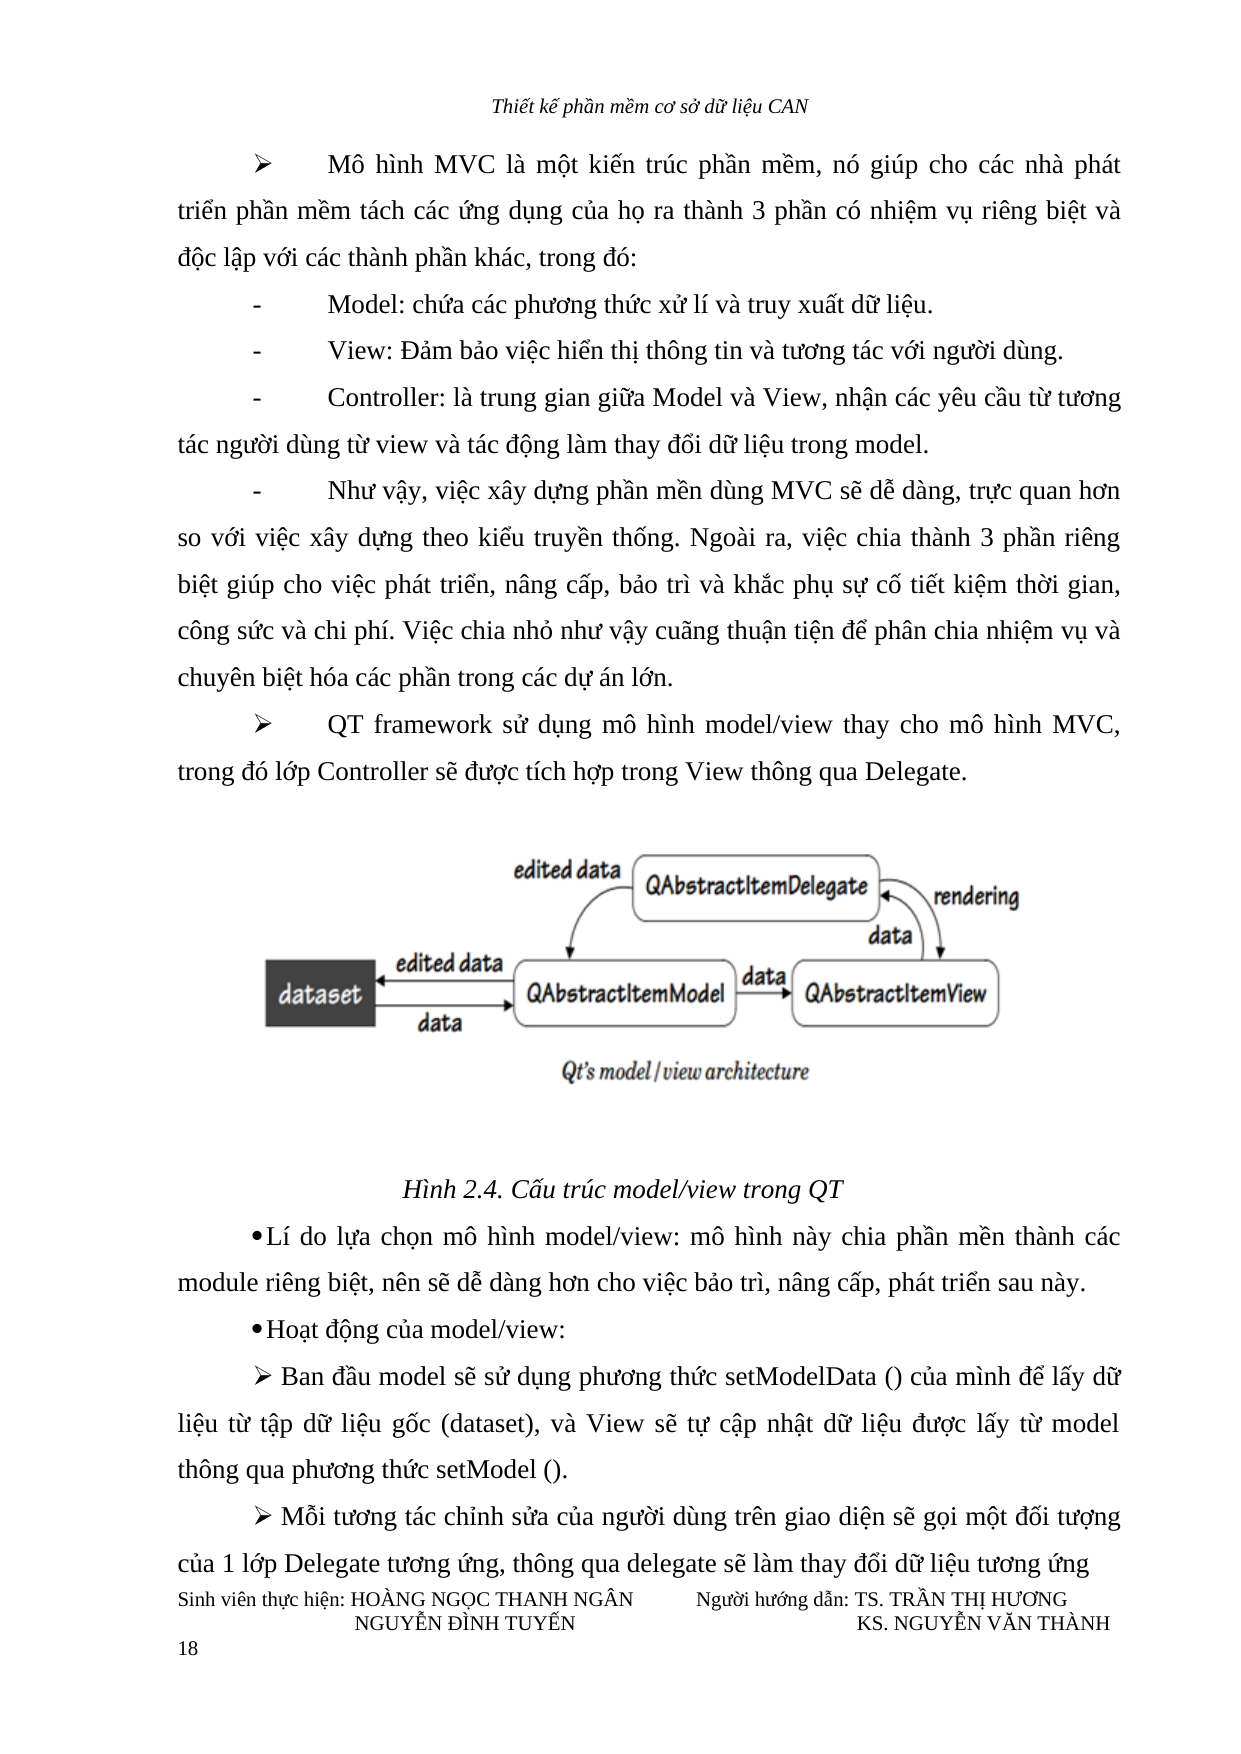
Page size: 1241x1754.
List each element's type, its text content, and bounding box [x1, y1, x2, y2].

list QT framework sử dụng mô hình model/view thay cho mô hình MVC, trong đó lớp Controller sẽ được tích hợp trong View thông qua Delegate. [177, 708, 1122, 786]
list Như vậy, việc xây dựng phần mền dùng MVC sẽ dễ dàng, trực quan hơn so với việc xây dựng theo kiểu truyền thống. Ngoài ra, việc chia thành 3 phần riêng biệt giúp cho việc phát triển, nâng cấp, bảo trì và khắc phụ sự cố tiết kiệm thời gian, công sức và chi phí. Việc chia nhỏ như vậy cuãng thuận tiện để phân chia nhiệm vụ và chuyên biệt hóa các phần trong các dự án lớn. [177, 474, 1122, 692]
list View: Đảm bảo việc hiển thị thông tin và tương tác với người dùng. [177, 334, 1122, 366]
list Mỗi tương tác chỉnh sửa của người dùng trên giao diện sẽ gọi một đối tượng của 1 lớp Delegate tương ứng, thông qua delegate sẽ làm thay đổi dữ liệu tương ứng [177, 1500, 1122, 1578]
list Mô hình MVC là một kiến trúc phần mềm, nó giúp cho các nhà phát triển phần mềm tách các ứng dụng của họ ra thành 3 phần có nhiệm vụ riêng biệt và độc lập với các thành phần khác, trong đó: [177, 148, 1122, 272]
list Ban đầu model sẽ sử dụng phương thức setModelData () của mình để lấy dữ liệu từ tập dữ liệu gốc (dataset), và View sẽ tự cập nhật dữ liệu được lấy từ model thông qua phương thức setModel (). [177, 1360, 1122, 1484]
list Hình 2.4. Cấu trúc model/view trong QT [327, 801, 1122, 1204]
list Controller: là trung gian giữa Model và View, nhận các yêu cầu từ tương tác người dùng từ view và tác động làm thay đổi dữ liệu trong model. [177, 381, 1122, 459]
list Hoạt động của model/view: [177, 1313, 1122, 1344]
list Lí do lựa chọn mô hình model/view: mô hình này chia phần mền thành các module riêng biệt, nên sẽ dễ dàng hơn cho việc bảo trì, nâng cấp, phát triển sau này. [177, 1219, 1122, 1297]
picture [206, 806, 327, 1142]
list Model: chứa các phương thức xử lí và truy xuất dữ liệu. [177, 288, 1122, 319]
